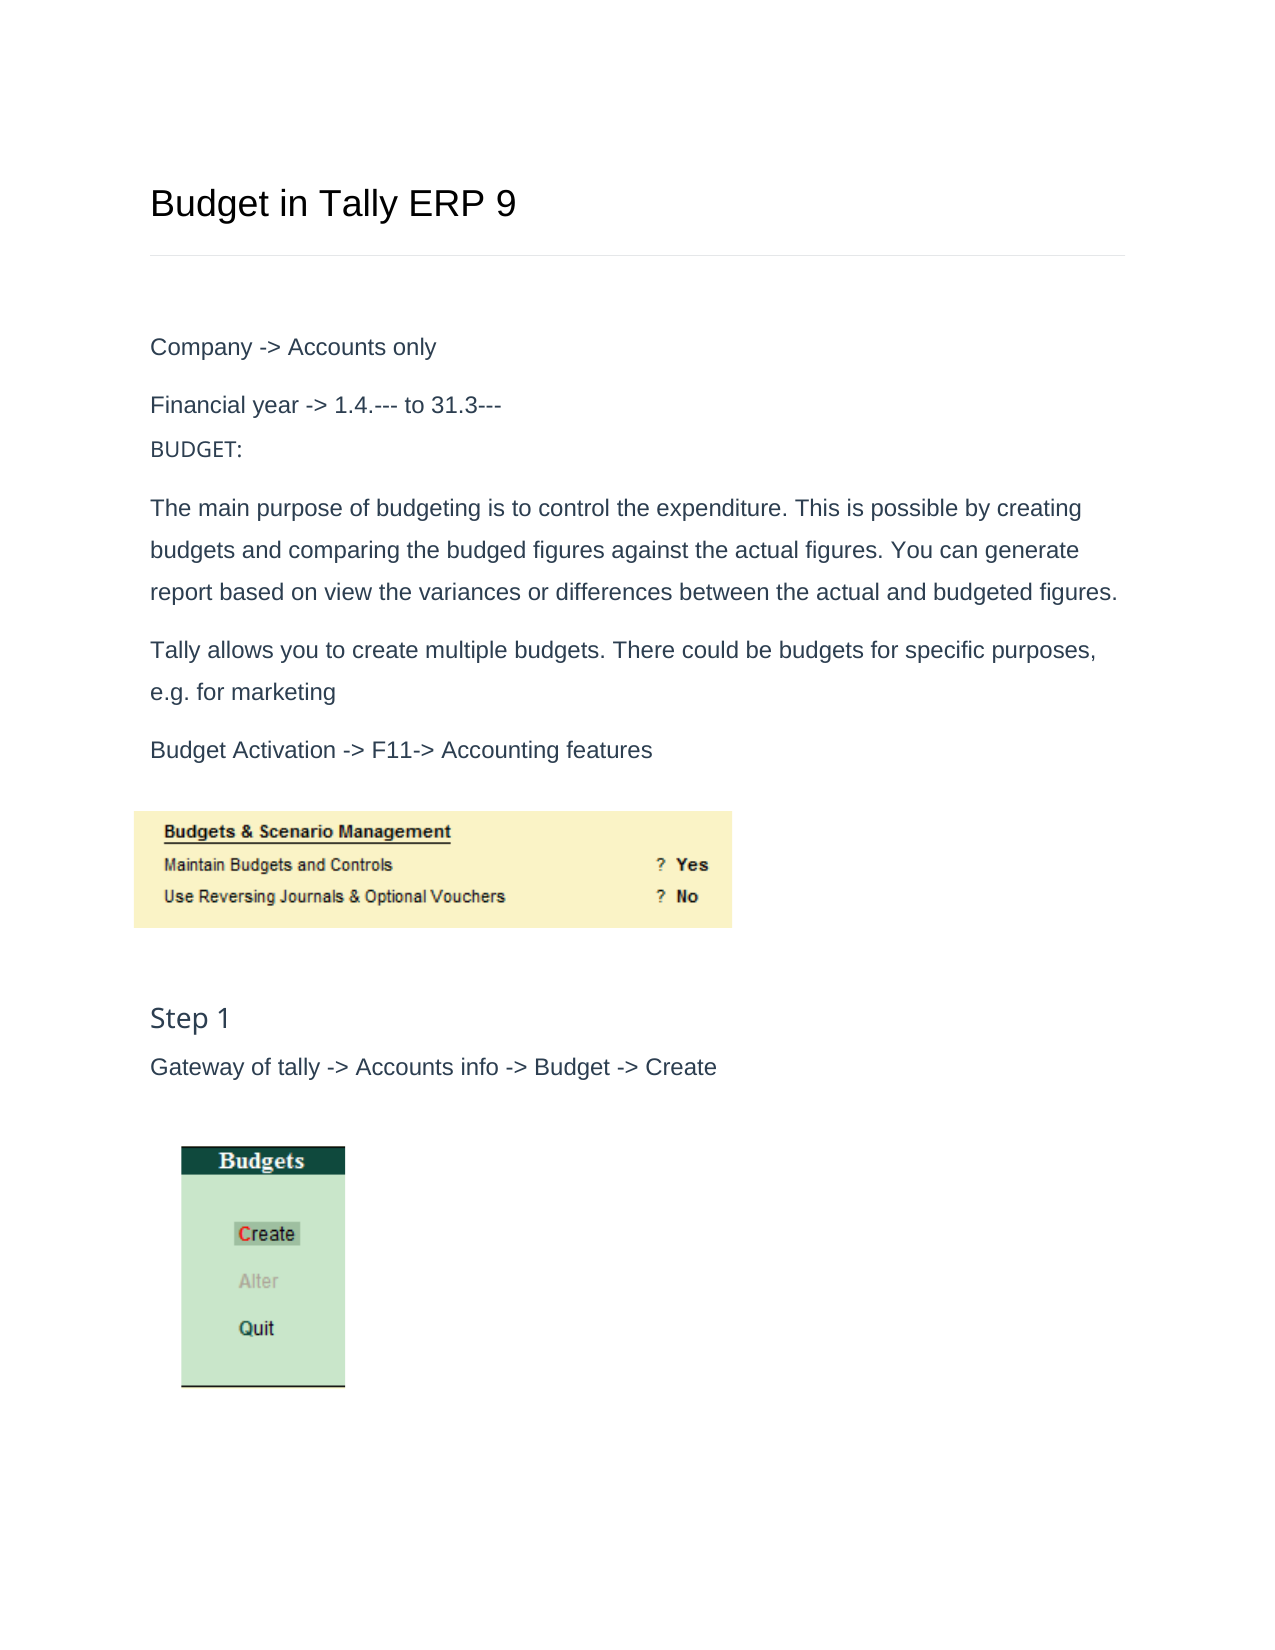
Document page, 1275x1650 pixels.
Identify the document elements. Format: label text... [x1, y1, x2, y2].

text The main purpose of budgeting is to control the expenditure. This is possible by creating budgets and comparing the budged figures against the actual figures. You can generate report based on view the variances or differences between the actual and budgeted figures. [150, 479, 1125, 606]
text Step 1 [150, 999, 1125, 1037]
picture [181, 1146, 346, 1389]
text Budget in Tally ERP 9 [150, 181, 1125, 224]
picture [133, 811, 733, 928]
text Company -> Accounts only [150, 318, 1125, 361]
text Gateway of tally -> Accounts info -> Budget -> Create [150, 1053, 1125, 1080]
text Financial year -> 1.4.--- to 31.3--- [150, 376, 1125, 418]
text Tally allows you to create multiple budgets. There could be budgets for specific purposes, e.g. for marketing [150, 622, 1125, 706]
text BUDGET: [150, 434, 1125, 464]
text Budget Activation -> F11-> Accounting features [150, 722, 1125, 764]
